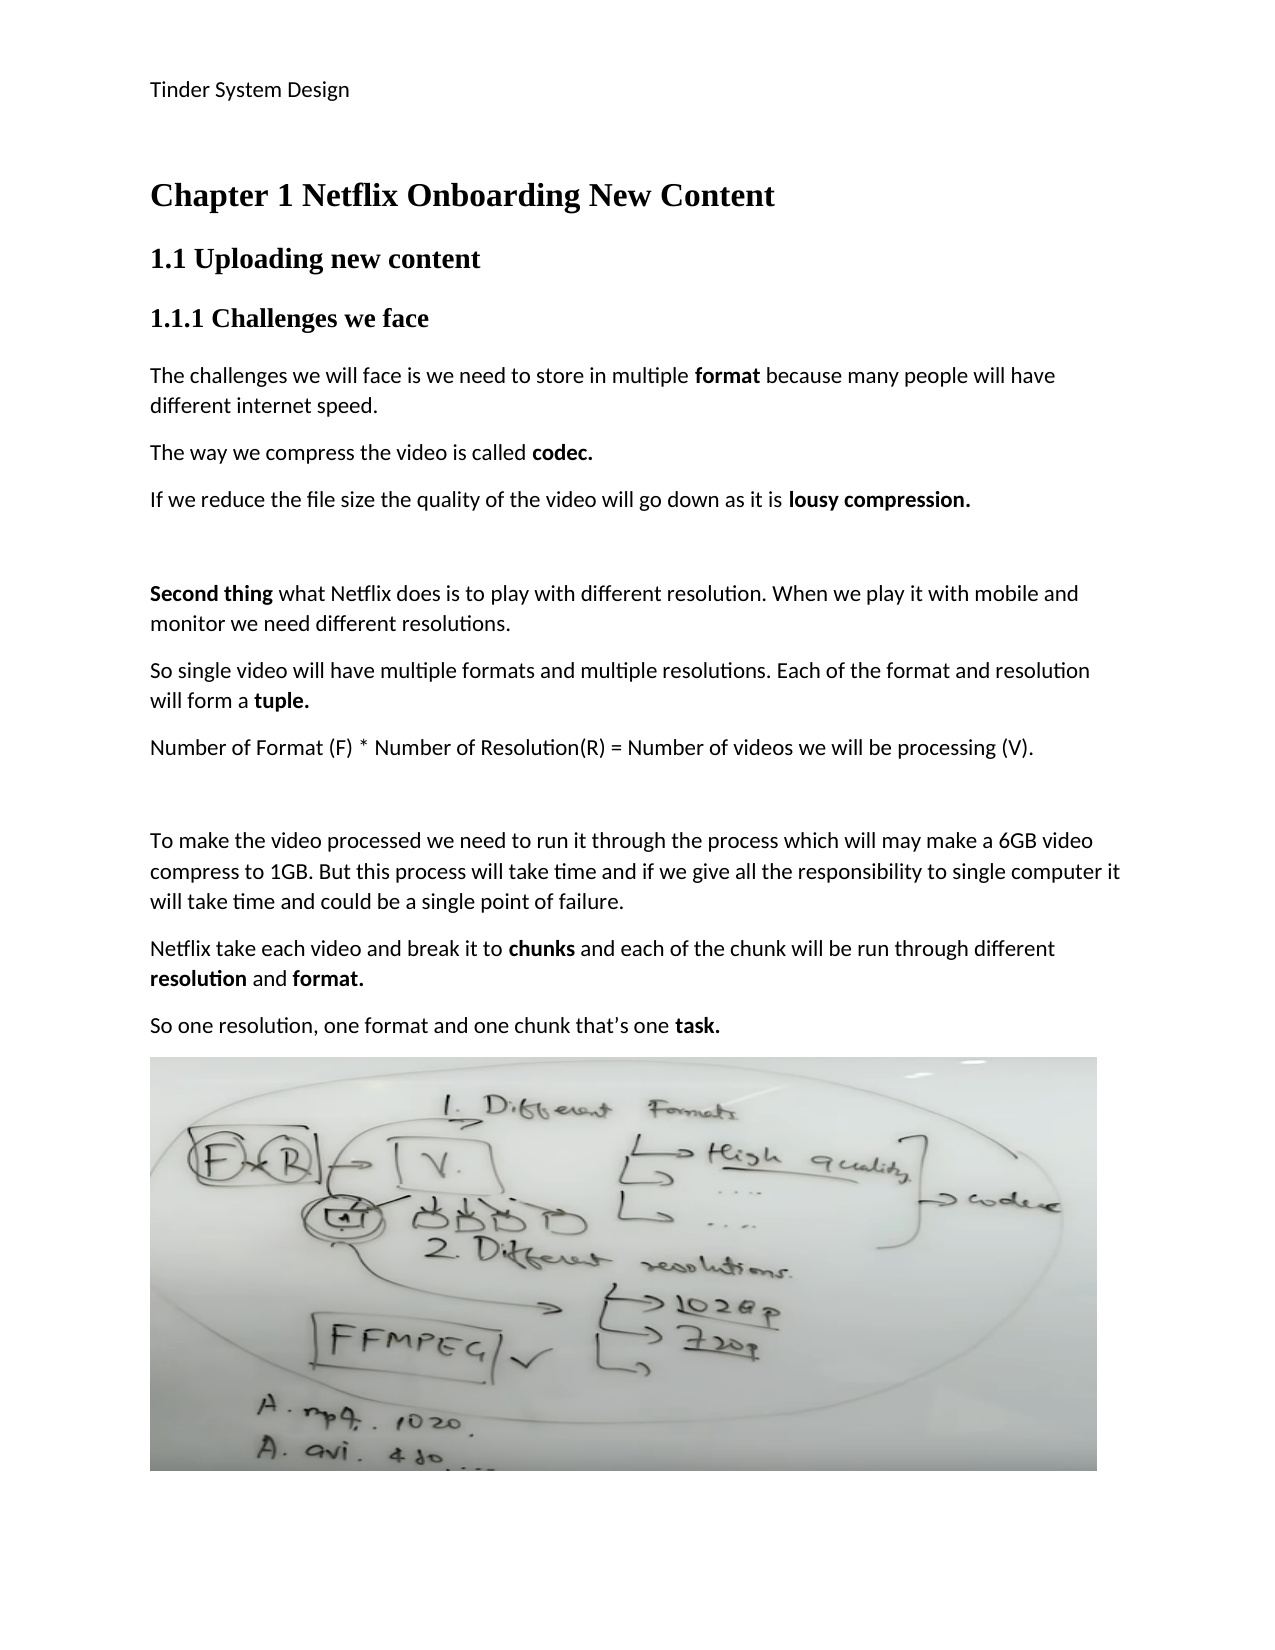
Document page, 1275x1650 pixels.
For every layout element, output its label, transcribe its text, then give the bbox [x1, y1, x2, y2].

text The challenges we will face is we need to store in multiple format because many people will have different internet speed. [150, 361, 1125, 419]
text So one resolution, one format and one chunk that’s one task. [150, 1011, 1125, 1039]
subtitle Challenges we face [150, 302, 1125, 334]
picture [150, 1057, 1097, 1471]
text Number of Format (F) * Number of Resolution(R) = Number of videos we will be processing (V). [150, 733, 1125, 761]
text So single video will have multiple formats and multiple resolutions. Each of the format and resolution will form a tuple. [150, 656, 1125, 714]
text Second thing what Netflix does is to play with different resolution. When we play it with mobile and monitor we need different resolutions. [150, 579, 1125, 637]
text To make the video processed we need to run it through the process which will may make a 6GB video compress to 1GB. But this process will take time and if we give all the responsibility to single computer it will take time and could be a single point of failure. [150, 827, 1125, 915]
subtitle Netflix Onboarding New Content [150, 175, 1125, 213]
text Netflix take each video and break it to chunks and each of the chunk will be run through different resolution and format. [150, 934, 1125, 992]
subtitle Uploading new content [150, 241, 1125, 275]
text If we reduce the file size the quality of the video will go down as it is lousy compression. [150, 485, 1125, 513]
text The way we compress the video is called codec. [150, 438, 1125, 466]
